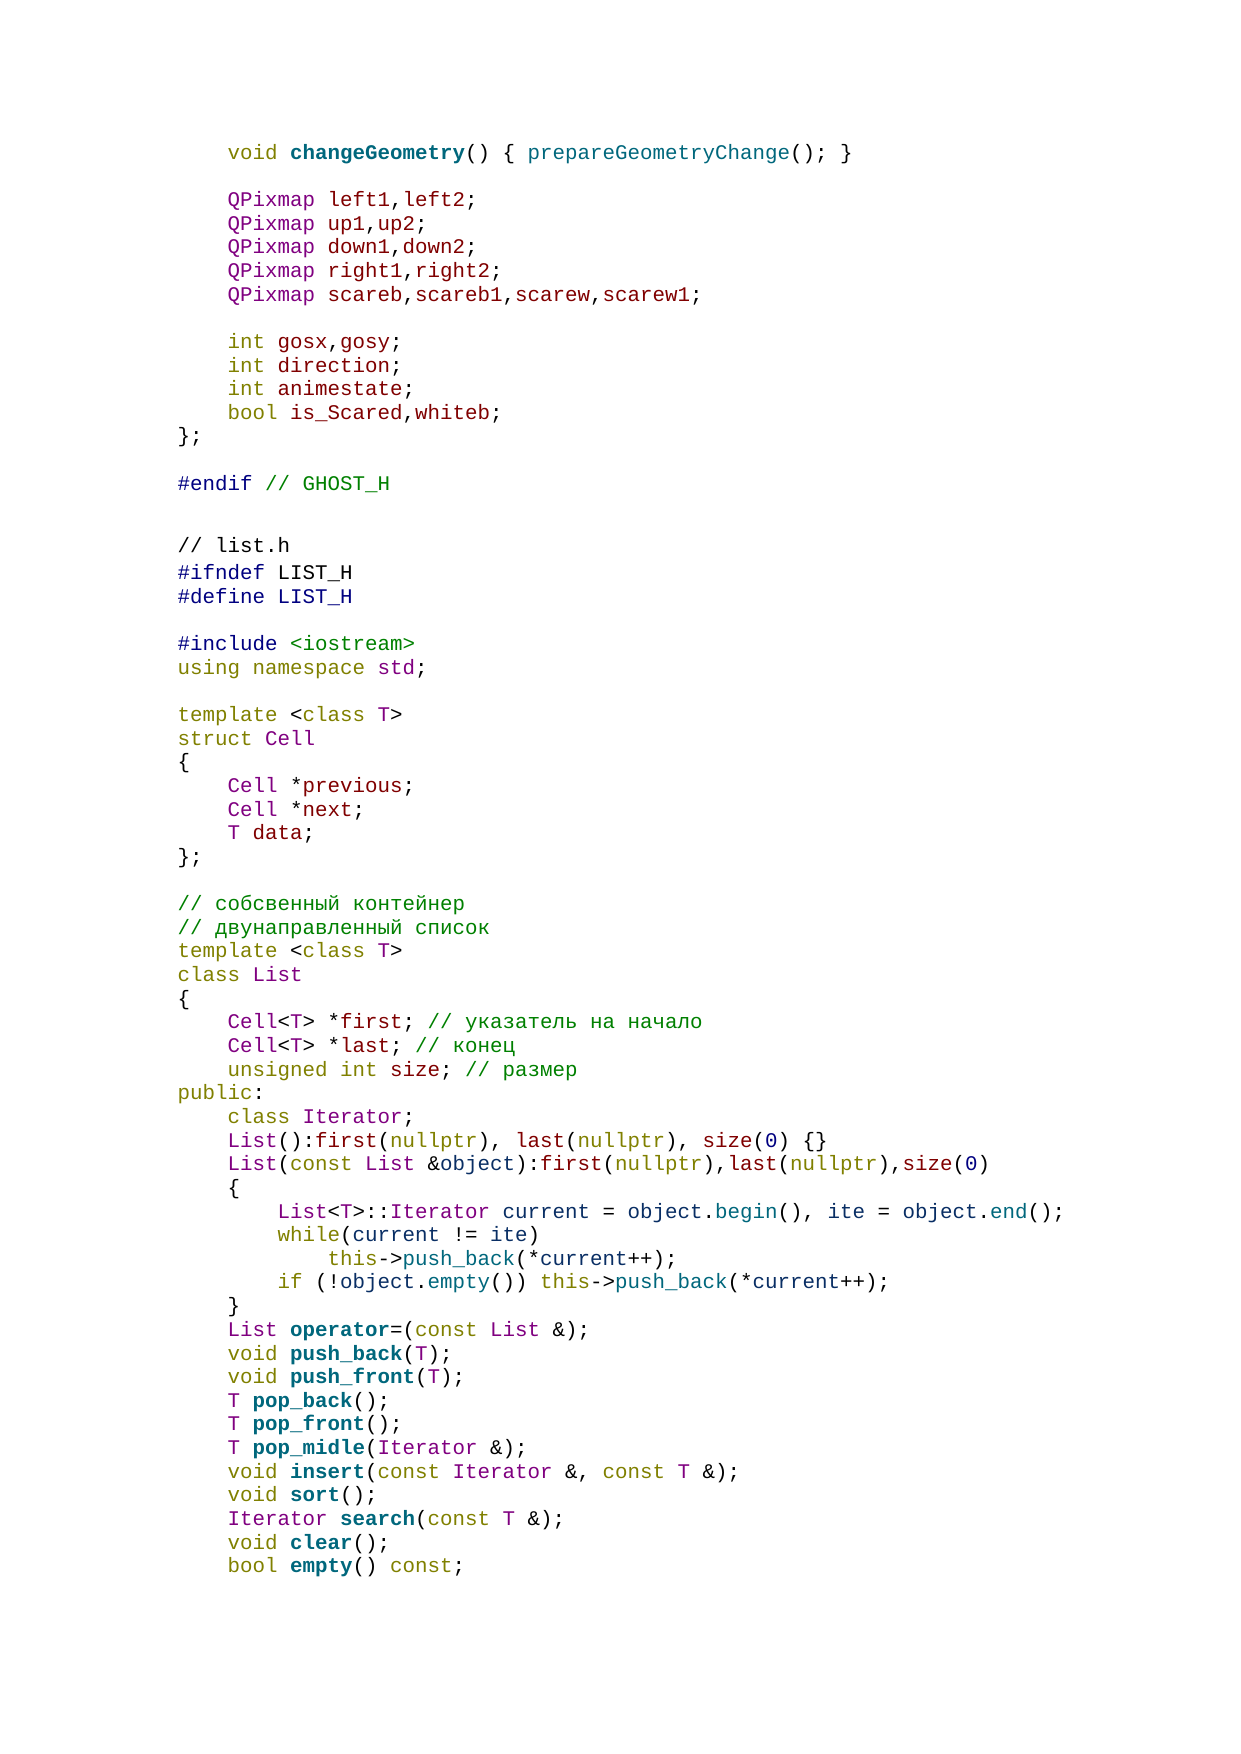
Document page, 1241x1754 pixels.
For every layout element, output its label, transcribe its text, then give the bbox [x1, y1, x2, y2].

text T data; [177, 822, 1152, 846]
text } [177, 1295, 1152, 1319]
text void push_back(T); [177, 1342, 1152, 1366]
text List():first(nullptr), last(nullptr), size(0) {} [177, 1130, 1152, 1153]
text QPixmap left1,left2; [177, 189, 1152, 213]
text unsigned int size; // размер [177, 1059, 1152, 1082]
text { [177, 1177, 1152, 1201]
text QPixmap up1,up2; [177, 213, 1152, 236]
text QPixmap scareb,scareb1,scarew,scarew1; [177, 284, 1152, 307]
text template <class T> [177, 704, 1152, 728]
text if (!object.empty()) this->push_back(*current++); [177, 1272, 1152, 1295]
text QPixmap right1,right2; [177, 260, 1152, 284]
text using namespace std; [177, 657, 1152, 680]
text Cell<T> *first; // указатель на начало [177, 1011, 1152, 1035]
text bool is_Scared,whiteb; [177, 402, 1152, 426]
text while(current != ite) [177, 1224, 1152, 1248]
text void insert(const Iterator &, const T &); [177, 1461, 1152, 1484]
text struct Cell [177, 728, 1152, 751]
text #endif // GHOST_H [177, 473, 1152, 496]
text QPixmap down1,down2; [177, 236, 1152, 260]
text Cell *previous; [177, 775, 1152, 799]
text T pop_front(); [177, 1413, 1152, 1437]
text Cell *next; [177, 799, 1152, 822]
text public: [177, 1082, 1152, 1106]
text void changeGeometry() { prepareGeometryChange(); } [177, 142, 1152, 165]
text bool empty() const; [177, 1555, 1152, 1579]
text Iterator search(const T &); [177, 1508, 1152, 1532]
text void sort(); [177, 1484, 1152, 1508]
text int animestate; [177, 378, 1152, 402]
text class List [177, 964, 1152, 988]
text List<T>::Iterator current = object.begin(), ite = object.end(); [177, 1201, 1152, 1224]
text // двунаправленный список [177, 917, 1152, 941]
text { [177, 988, 1152, 1011]
text // list.h [177, 535, 1152, 559]
text List operator=(const List &); [177, 1319, 1152, 1342]
text T pop_back(); [177, 1390, 1152, 1413]
text void clear(); [177, 1532, 1152, 1555]
text T pop_midle(Iterator &); [177, 1437, 1152, 1461]
text class Iterator; [177, 1106, 1152, 1130]
text int direction; [177, 354, 1152, 378]
text }; [177, 426, 1152, 449]
text #include <iostream> [177, 633, 1152, 657]
text List(const List &object):first(nullptr),last(nullptr),size(0) [177, 1153, 1152, 1177]
text { [177, 751, 1152, 775]
text Cell<T> *last; // конец [177, 1035, 1152, 1059]
text int gosx,gosy; [177, 331, 1152, 354]
text #define LIST_H [177, 586, 1152, 609]
text void push_front(T); [177, 1366, 1152, 1390]
text this->push_back(*current++); [177, 1248, 1152, 1272]
text #ifndef LIST_H [177, 562, 1152, 586]
text template <class T> [177, 941, 1152, 964]
text // собсвенный контейнер [177, 893, 1152, 917]
text }; [177, 846, 1152, 869]
